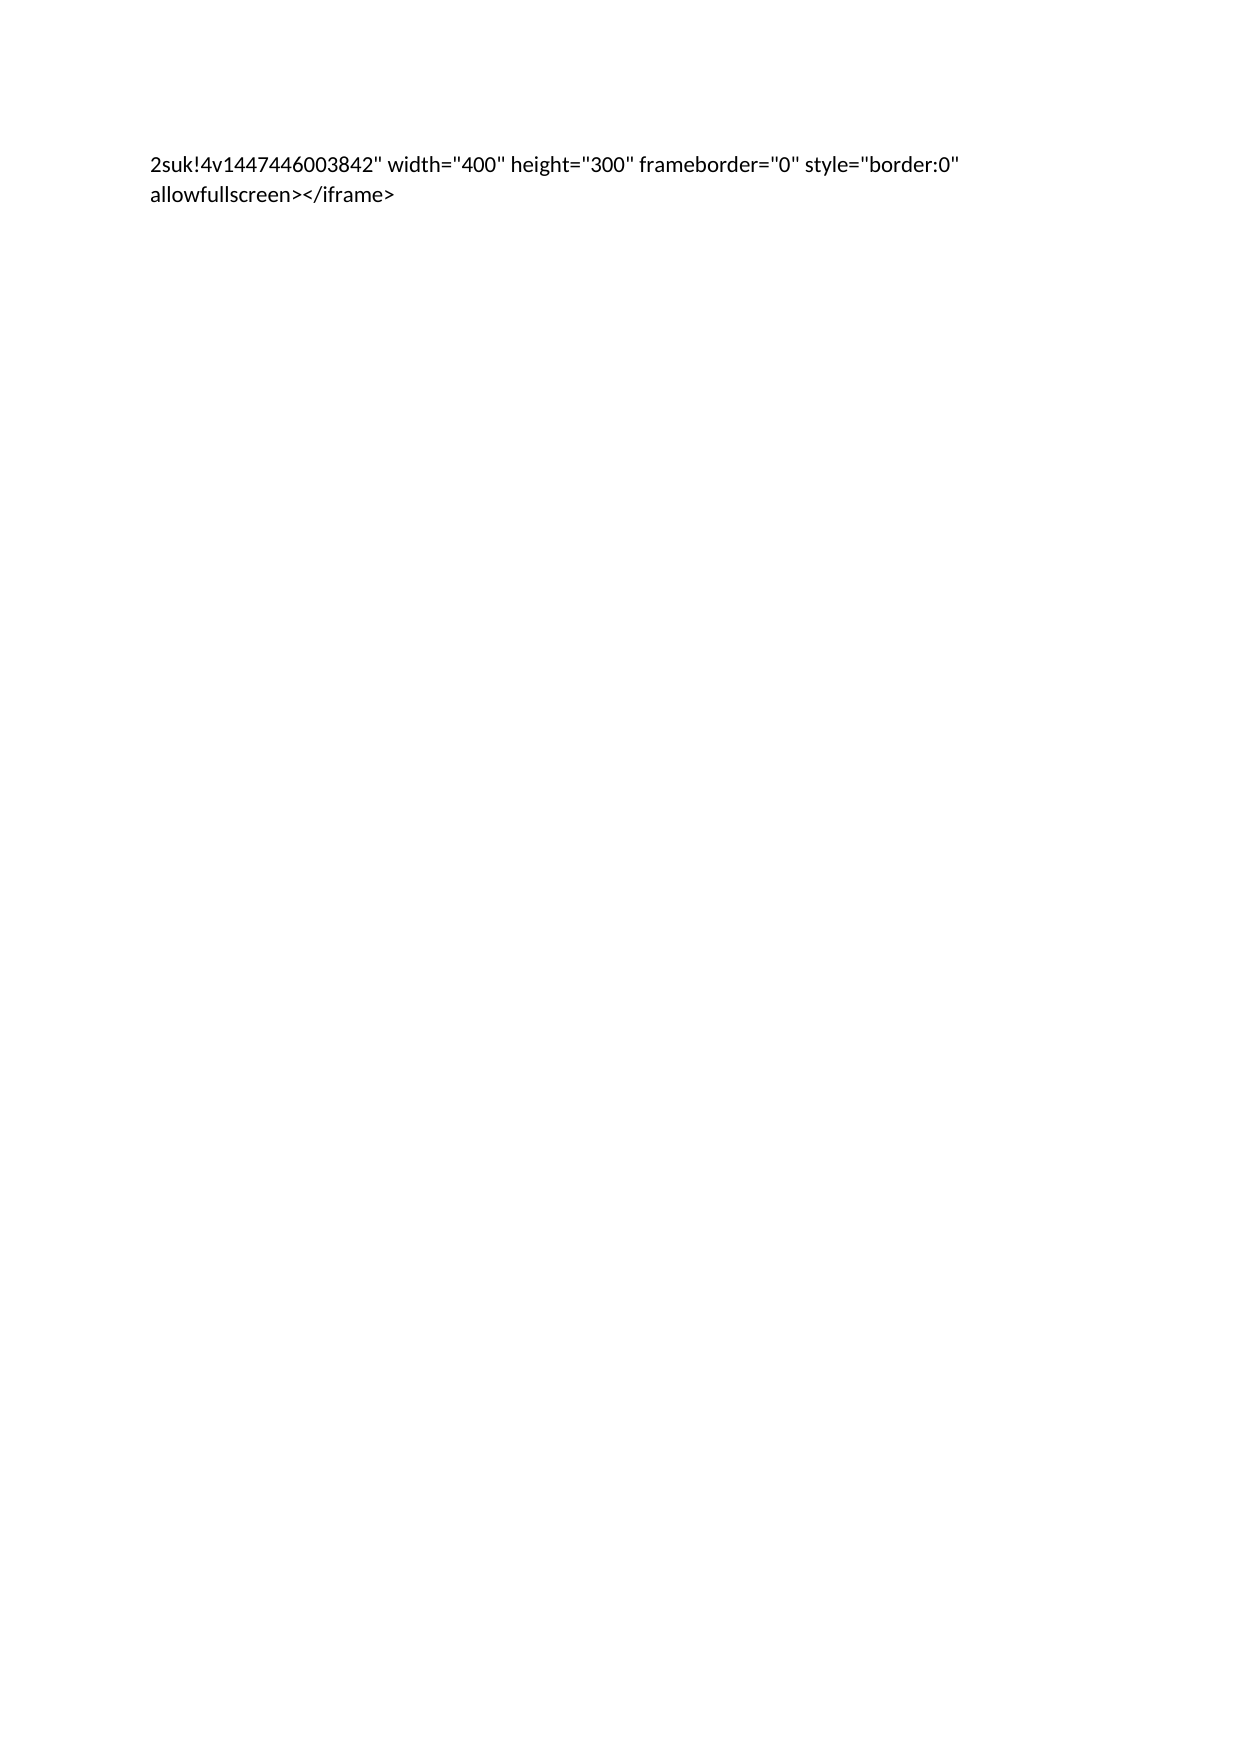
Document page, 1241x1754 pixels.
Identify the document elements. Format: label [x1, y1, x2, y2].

text [150, 150, 1090, 208]
